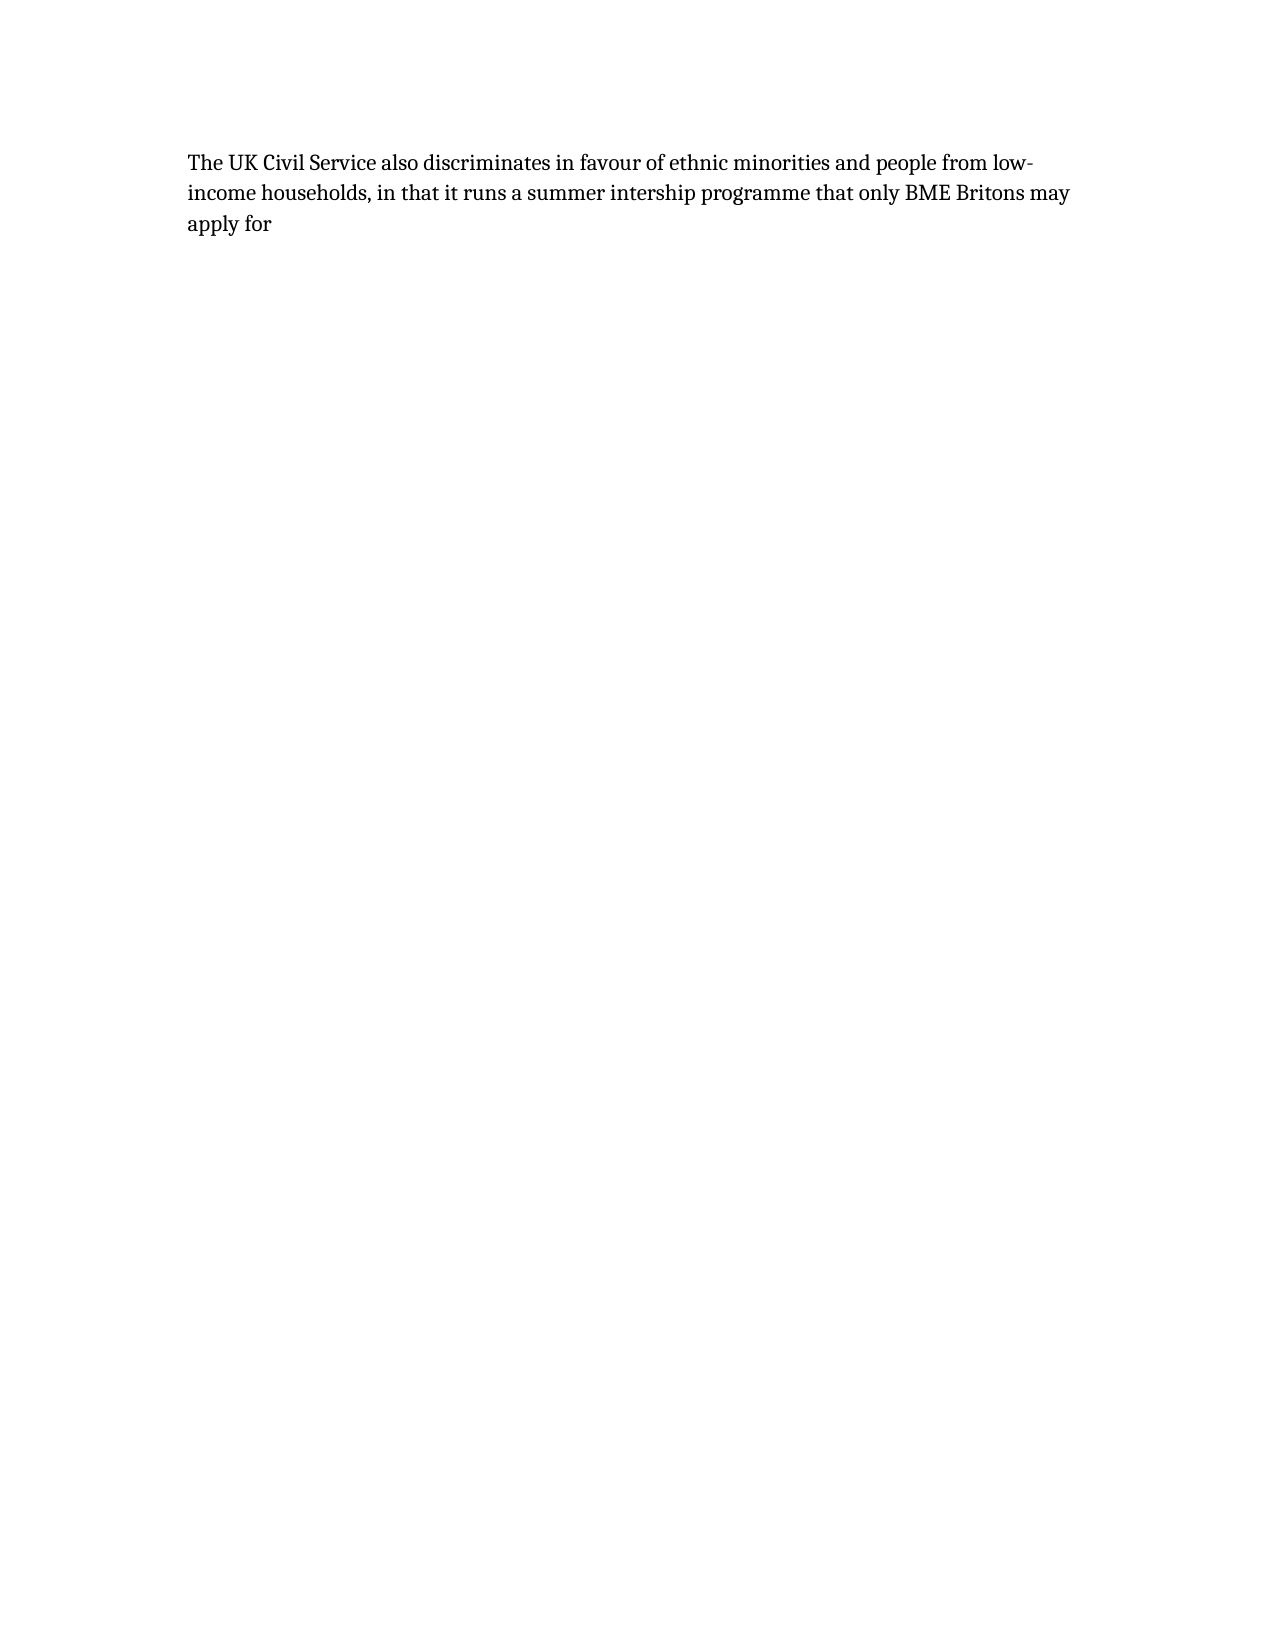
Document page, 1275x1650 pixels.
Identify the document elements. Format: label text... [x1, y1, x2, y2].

text The UK Civil Service also discriminates in favour of ethnic minorities and people from low-income households, in that it runs a summer intership programme that only BME Britons may apply for [187, 150, 1087, 237]
